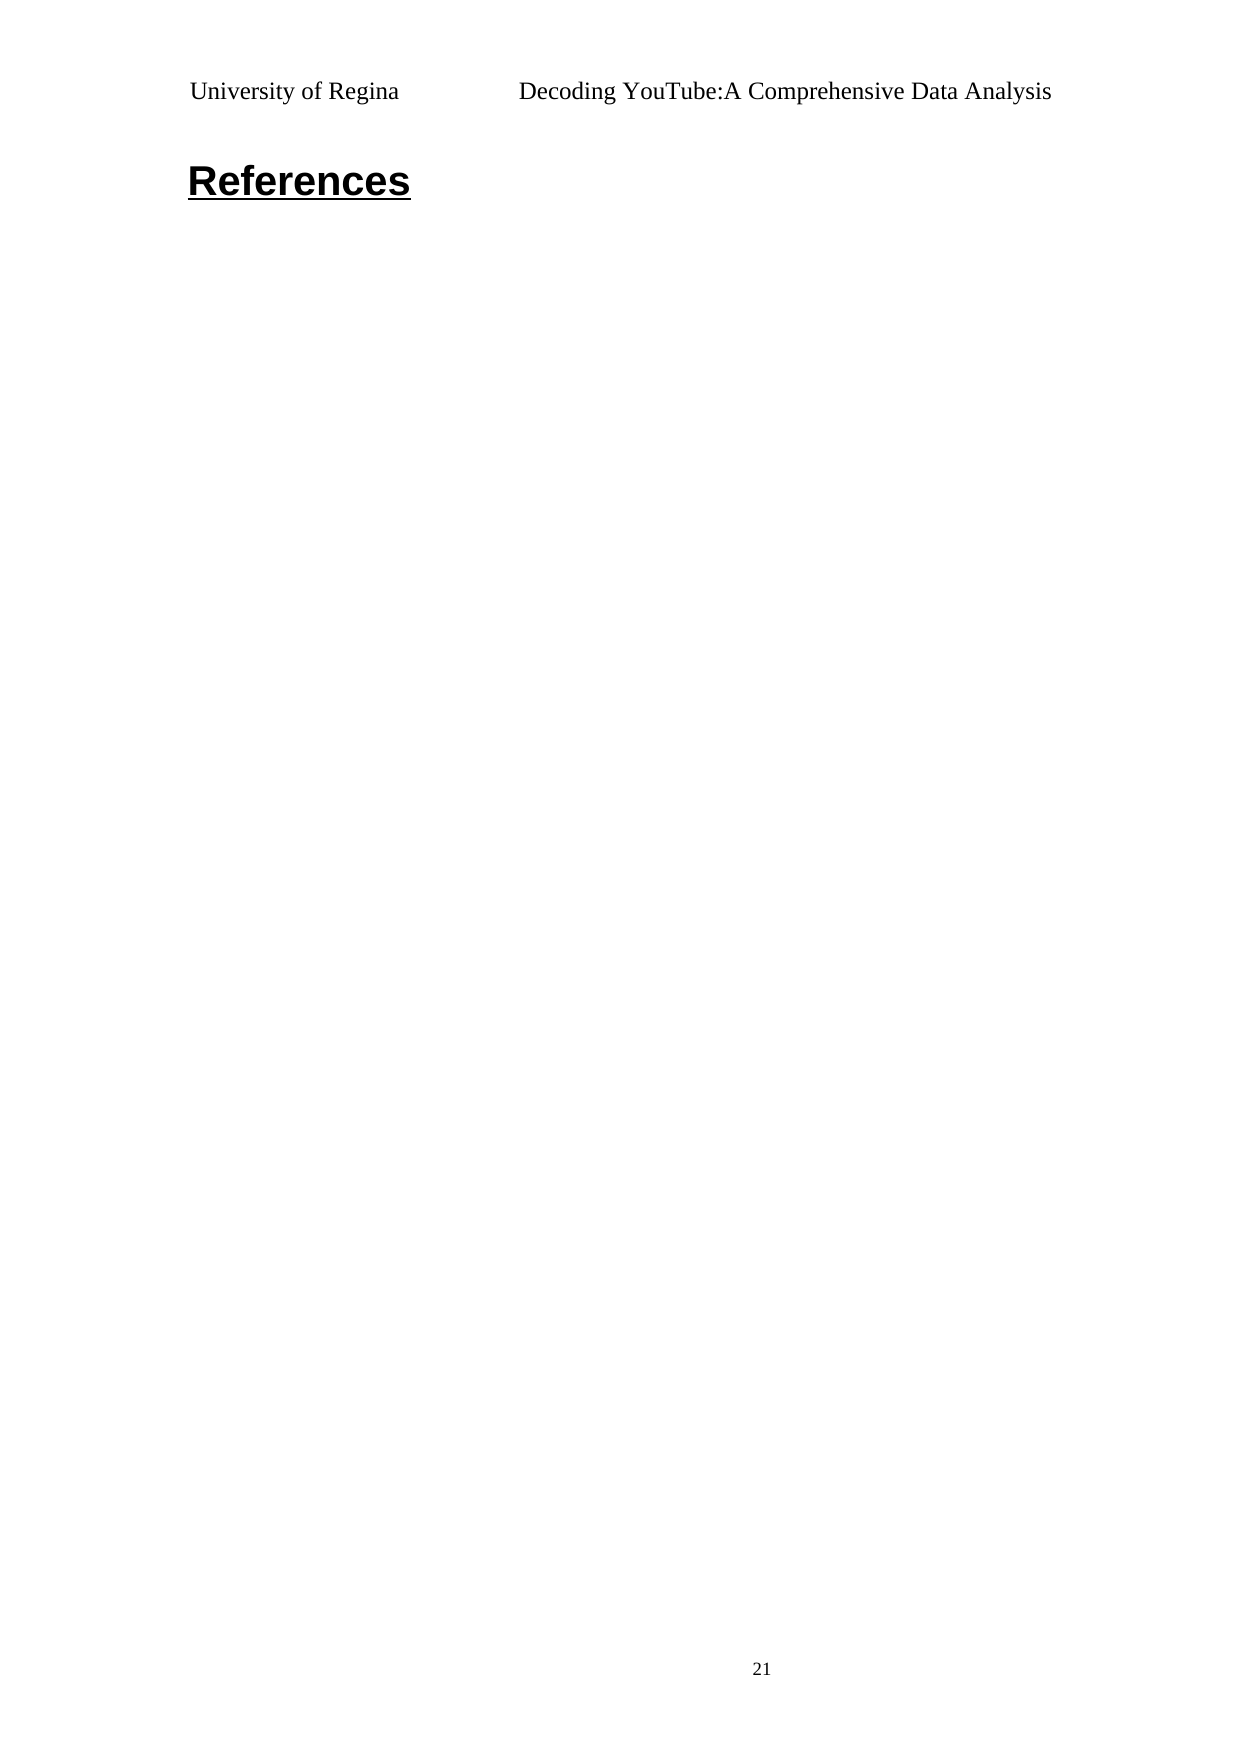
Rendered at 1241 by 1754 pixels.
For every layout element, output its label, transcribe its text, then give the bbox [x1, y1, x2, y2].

list References [187, 156, 1053, 204]
